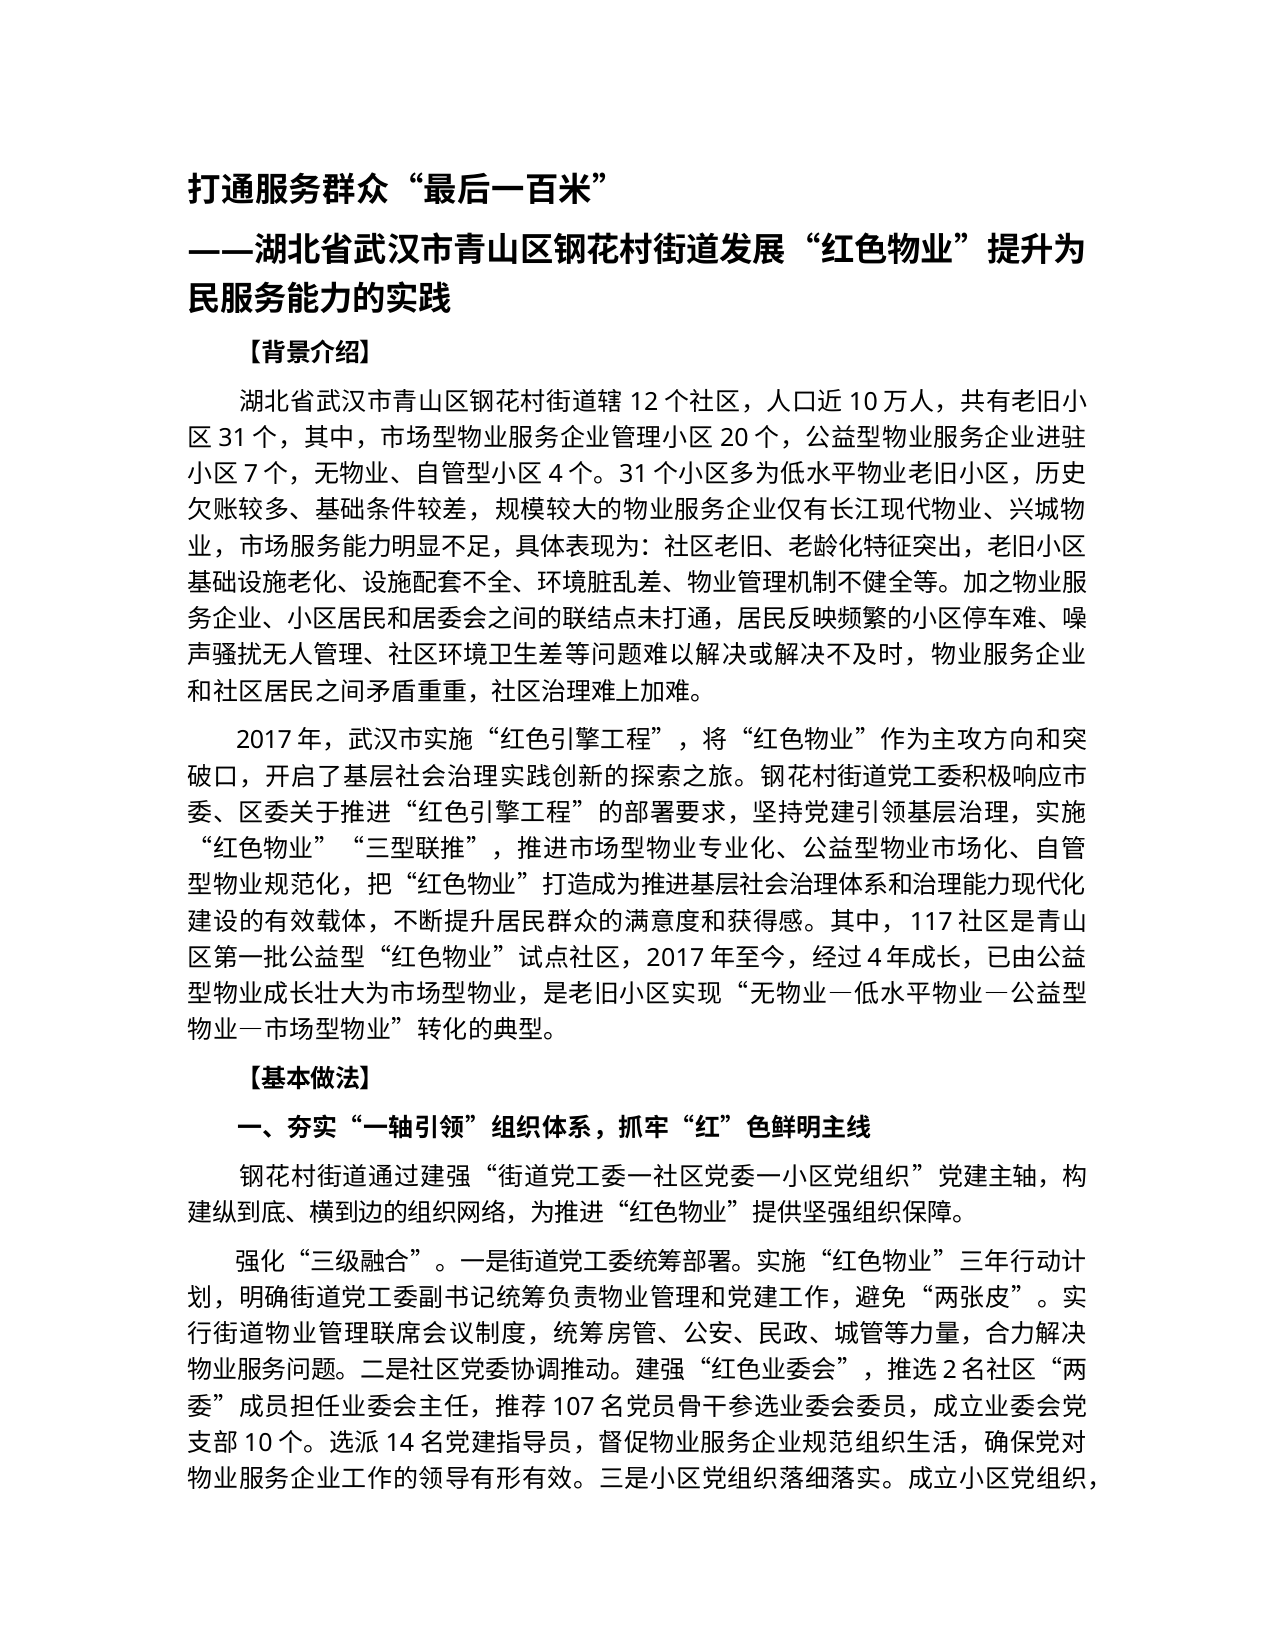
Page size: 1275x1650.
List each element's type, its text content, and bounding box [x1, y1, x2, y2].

text 打通服务群众“最后一百米” [187, 162, 1087, 211]
text 湖北省武汉市青山区钢花村街道辖12个社区，人口近10万人，共有老旧小区31个，其中，市场型物业服务企业管理小区20个，公益型物业服务企业进驻小区7个，无物业、自管型小区4个。31个小区多为低水平物业老旧小区，历史欠账较多、基础条件较差，规模较大的物业服务企业仅有长江现代物业、兴城物业，市场服务能力明显不足，具体表现为：社区老旧、老龄化特征突出，老旧小区基础设施老化、设施配套不全、环境脏乱差、物业管理机制不健全等。加之物业服务企业、小区居民和居委会之间的联结点未打通，居民反映频繁的小区停车难、噪声骚扰无人管理、社区环境卫生差等问题难以解决或解决不及时，物业服务企业和社区居民之间矛盾重重，社区治理难上加难。 [187, 381, 1087, 707]
text 一、夯实“一轴引领”组织体系，抓牢“红”色鲜明主线 [187, 1107, 1087, 1144]
text 【背景介绍】 [187, 332, 1087, 369]
text 2017年，武汉市实施“红色引擎工程”，将“红色物业”作为主攻方向和突破口，开启了基层社会治理实践创新的探索之旅。钢花村街道党工委积极响应市委、区委关于推进“红色引擎工程”的部署要求，坚持党建引领基层治理，实施“红色物业”“三型联推”，推进市场型物业专业化、公益型物业市场化、自管型物业规范化，把“红色物业”打造成为推进基层社会治理体系和治理能力现代化建设的有效载体，不断提升居民群众的满意度和获得感。其中，117社区是青山区第一批公益型“红色物业”试点社区，2017年至今，经过4年成长，已由公益型物业成长壮大为市场型物业，是老旧小区实现“无物业—低水平物业—公益型物业—市场型物业”转化的典型。 [187, 720, 1087, 1046]
text 钢花村街道通过建强“街道党工委一社区党委一小区党组织”党建主轴，构建纵到底、横到边的组织网络，为推进“红色物业”提供坚强组织保障。 [187, 1156, 1087, 1229]
text 【基本做法】 [187, 1059, 1087, 1095]
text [187, 1241, 1087, 1495]
text ——湖北省武汉市青山区钢花村街道发展“红色物业”提升为民服务能力的实践 [187, 223, 1087, 320]
